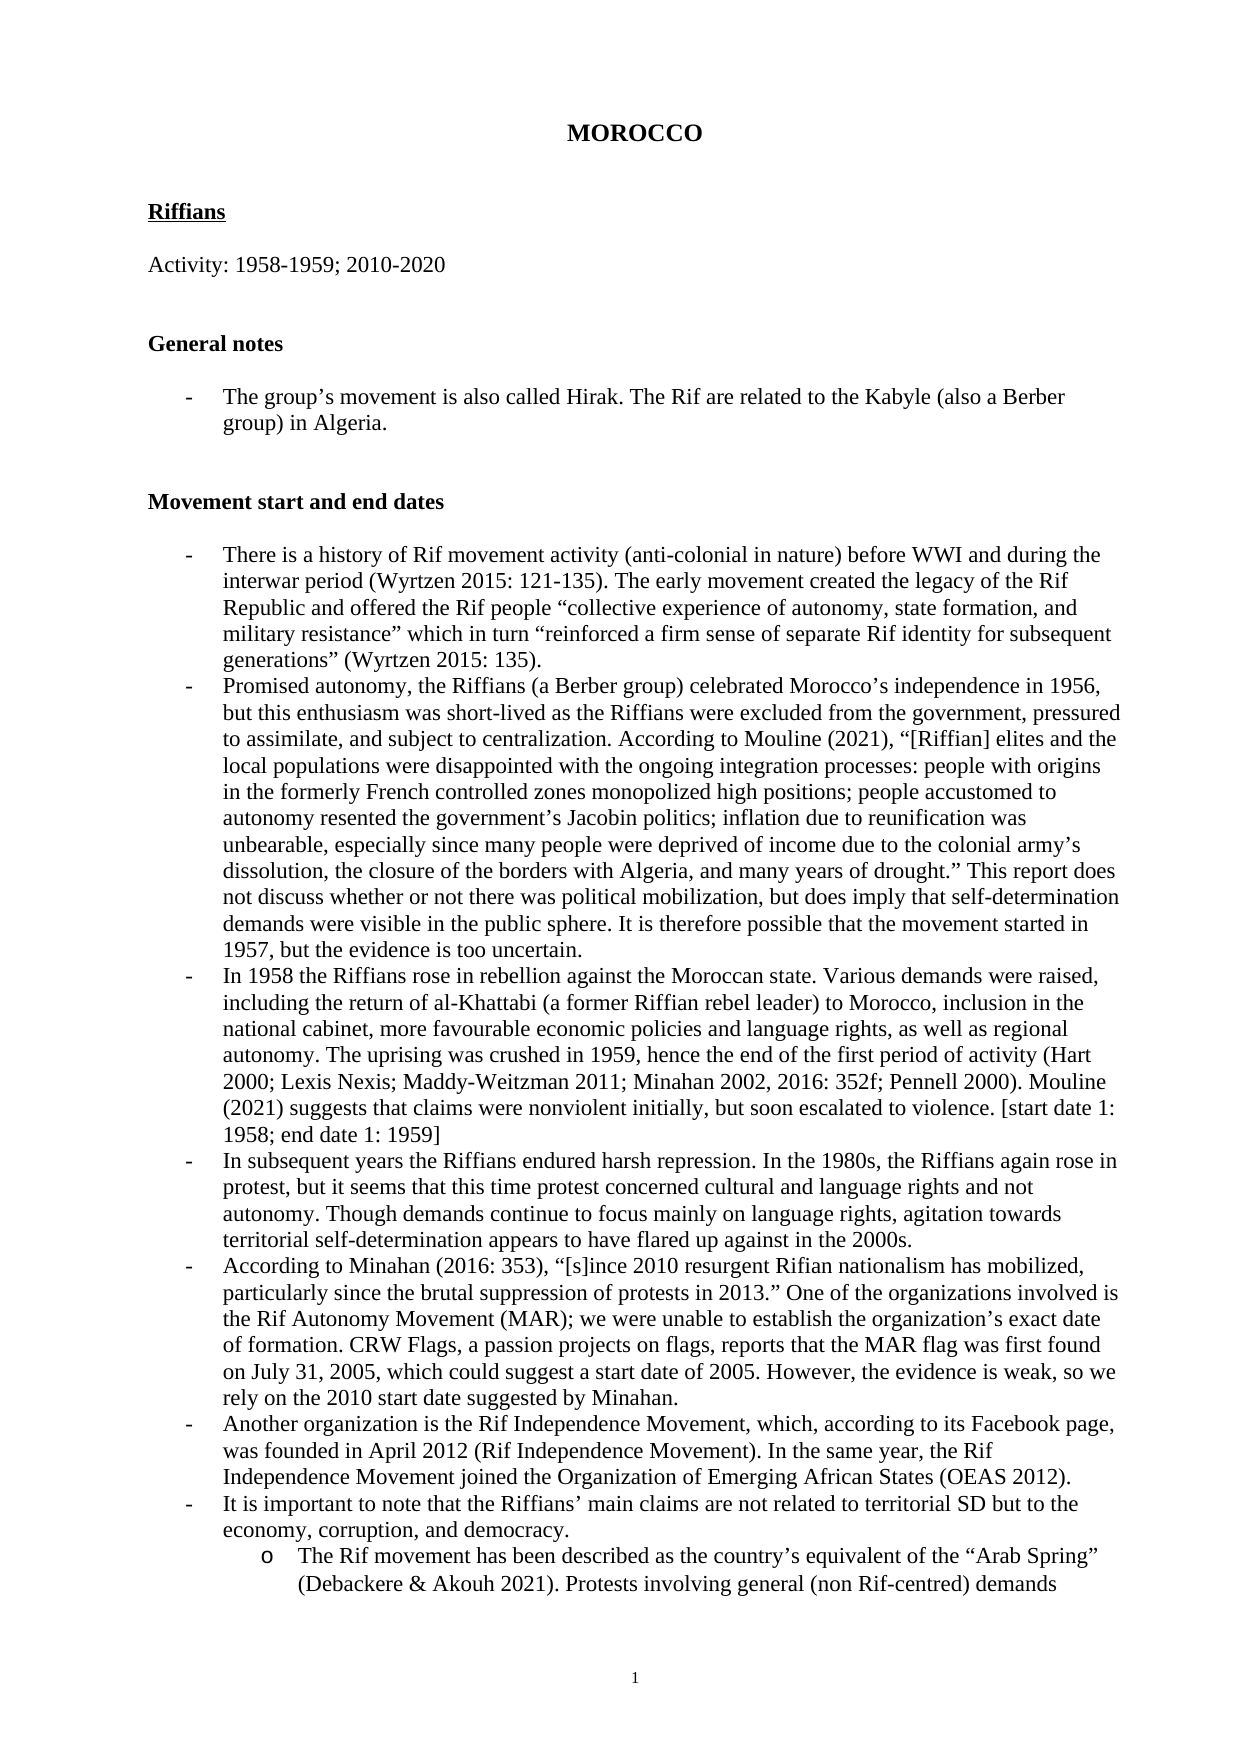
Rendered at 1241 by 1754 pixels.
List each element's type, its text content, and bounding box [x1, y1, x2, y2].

subtitle Riffians [148, 198, 1122, 224]
list In subsequent years the Riffians endured harsh repression. In the 1980s, the Riffians again rose in protest, but it seems that this time protest concerned cultural and language rights and not autonomy. Though demands continue to focus mainly on language rights, agitation towards territorial self-determination appears to have flared up against in the 2000s. [185, 1147, 1122, 1252]
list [260, 1542, 1122, 1597]
text Movement start and end dates [148, 488, 1122, 514]
subtitle MOROCCO [148, 118, 1122, 147]
text General notes [148, 330, 1122, 356]
list Another organization is the Rif Independence Movement, which, according to its Facebook page, was founded in April 2012 (Rif Independence Movement). In the same year, the Rif Independence Movement joined the Organization of Emerging African States (OEAS 2012). [185, 1411, 1122, 1489]
list Promised autonomy, the Riffians (a Berber group) celebrated Morocco’s independence in 1956, but this enthusiasm was short-lived as the Riffians were excluded from the government, pressured to assimilate, and subject to centralization. According to Mouline (2021), “[Riffian] elites and the local populations were disappointed with the ongoing integration processes: people with origins in the formerly French controlled zones monopolized high positions; people accustomed to autonomy resented the government’s Jacobin politics; inflation due to reunification was unbearable, especially since many people were deprived of income due to the colonial army’s dissolution, the closure of the borders with Algeria, and many years of drought.” This report does not discuss whether or not there was political mobilization, but does imply that self-determination demands were visible in the public sphere. It is therefore possible that the movement started in 1957, but the evidence is too uncertain. [185, 673, 1122, 962]
list There is a history of Rif movement activity (anti-colonial in nature) before WWI and during the interwar period (Wyrtzen 2015: 121-135). The early movement created the legacy of the Rif Republic and offered the Rif people “collective experience of autonomy, state formation, and military resistance” which in turn “reinforced a firm sense of separate Rif identity for subsequent generations” (Wyrtzen 2015: 135). [185, 541, 1122, 673]
list The group’s movement is also called Hirak. The Rif are related to the Kabyle (also a Berber group) in Algeria. [185, 383, 1122, 435]
list According to Minahan (2016: 353), “[s]ince 2010 resurgent Rifian nationalism has mobilized, particularly since the brutal suppression of protests in 2013.” One of the organizations involved is the Rif Autonomy Movement (MAR); we were unable to establish the organization’s exact date of formation. CRW Flags, a passion projects on flags, reports that the MAR flag was first found on July 31, 2005, which could suggest a start date of 2005. However, the evidence is weak, so we rely on the 2010 start date suggested by Minahan. [185, 1252, 1122, 1411]
text Activity: 1958-1959; 2010-2020 [148, 251, 1122, 277]
list In 1958 the Riffians rose in rebellion against the Moroccan state. Various demands were raised, including the return of al-Khattabi (a former Riffian rebel leader) to Morocco, inclusion in the national cabinet, more favourable economic policies and language rights, as well as regional autonomy. The uprising was crushed in 1959, hence the end of the first period of activity (Hart 2000; Lexis Nexis; Maddy-Weitzman 2011; Minahan 2002, 2016: 352f; Pennell 2000). Mouline (2021) suggests that claims were nonviolent initially, but soon escalated to violence. [start date 1: 1958; end date 1: 1959] [185, 962, 1122, 1147]
list It is important to note that the Riffians’ main claims are not related to territorial SD but to the economy, corruption, and democracy. [185, 1489, 1122, 1542]
